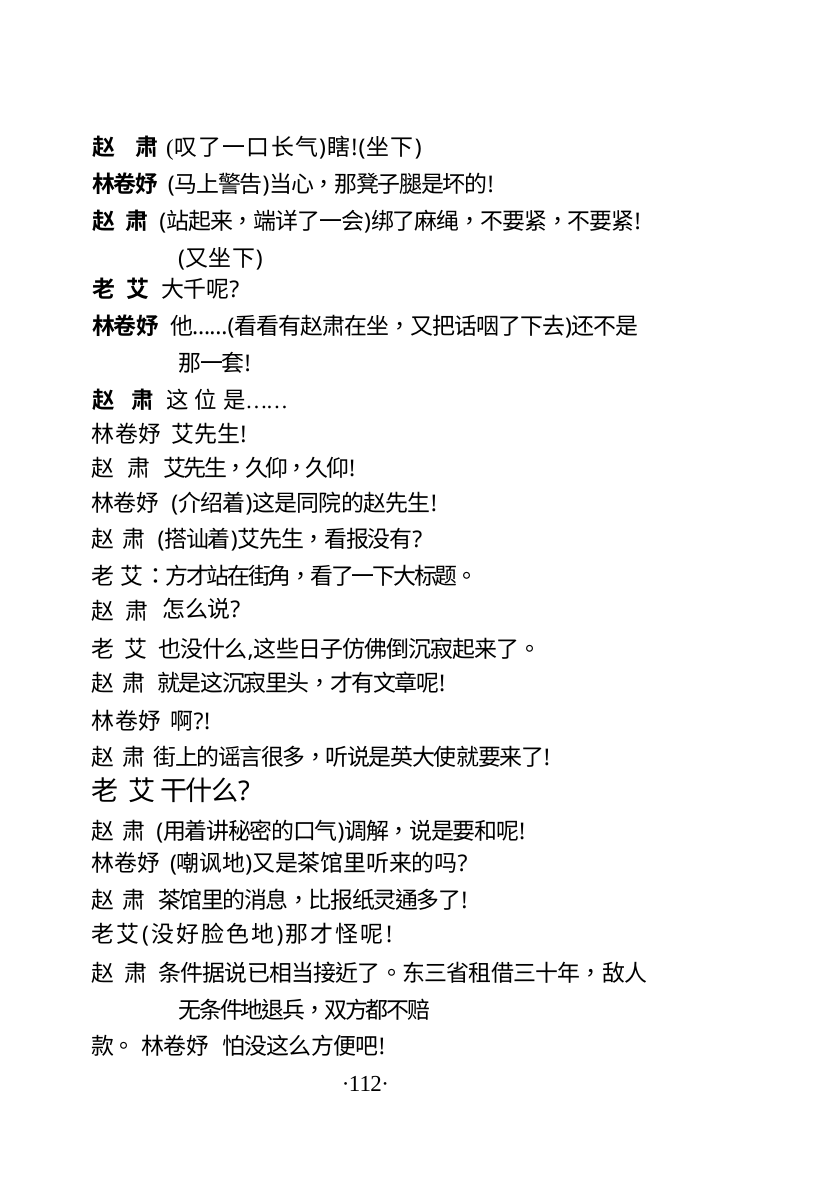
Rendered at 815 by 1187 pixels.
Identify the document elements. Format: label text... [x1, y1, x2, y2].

text 林卷妤 他……(看看有赵肃在坐，又把话咽了下去)还不是 [92, 312, 692, 340]
text 林卷妤 (马上警告)当心，那凳子腿是坏的! [92, 170, 692, 198]
text (又坐下) 老 艾 大千呢? [92, 242, 266, 305]
text 林卷妤 啊?! [92, 706, 692, 736]
text 赵 肃 (搭讪着)艾先生，看报没有? [92, 524, 692, 553]
text 无条件地退兵，双方都不赔款。 林卷妤 怕没这么方便吧! [92, 994, 470, 1061]
text 赵 肃 艾先生，久仰，久仰! [92, 453, 692, 482]
text 老 艾 ：方才站在街角，看了一下大标题。 赵 肃 怎么说? [92, 559, 493, 626]
text 赵 肃 这 位 是…… 林卷妤 艾先生! [92, 384, 288, 449]
text 那一套! [178, 348, 692, 377]
text 老 艾 也没什么,这些日子仿佛倒沉寂起来了。 赵 肃 就是这沉寂里头，才有文章呢! [92, 633, 560, 698]
text 赵 肃 (用着讲秘密的口气)调解，说是要和呢! 林卷妤 (嘲讽地)又是茶馆里听来的吗? [92, 815, 549, 878]
text 赵 肃 (站起来，端详了一会)绑了麻绳，不要紧，不要紧! [92, 206, 692, 235]
text 赵 肃 (叹了一口长气)瞎!(坐下) [92, 134, 692, 161]
text 赵 肃 街上的谣言很多，听说是英大使就要来了! 老 艾 干什么? [92, 741, 573, 809]
text 林卷妤 (介绍着)这是同院的赵先生! [92, 488, 692, 517]
text 赵 肃 条件据说已相当接近了。东三省租借三十年，敌人 [92, 958, 692, 987]
text 赵 肃 茶馆里的消息，比报纸灵通多了! 老艾(没好脸色地)那才怪呢! [92, 884, 485, 949]
